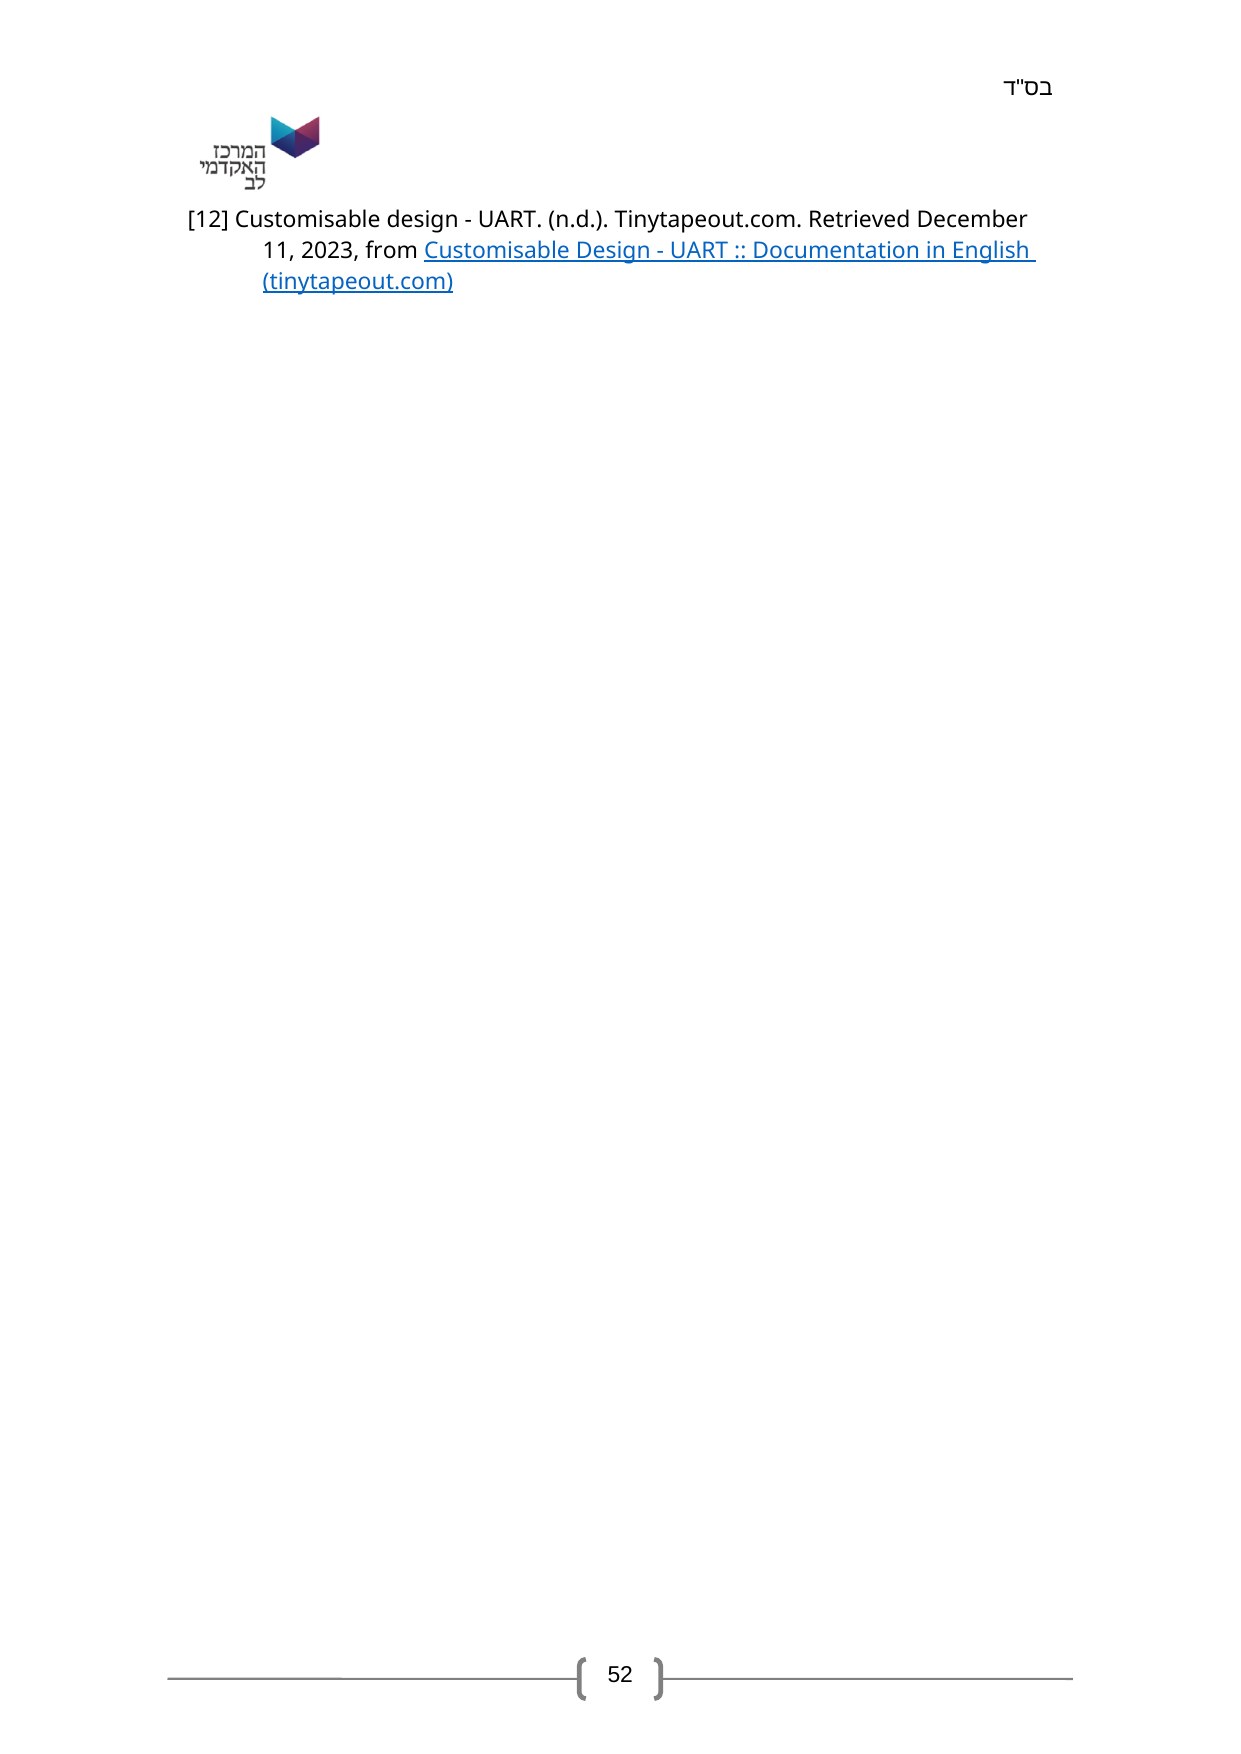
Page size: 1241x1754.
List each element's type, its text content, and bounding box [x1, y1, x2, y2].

text [12] Customisable design - UART. (n.d.). Tinytapeout.com. Retrieved December 11, 2023, from Customisable Design - UART :: Documentation in English (tinytapeout.com) [187, 203, 1053, 296]
